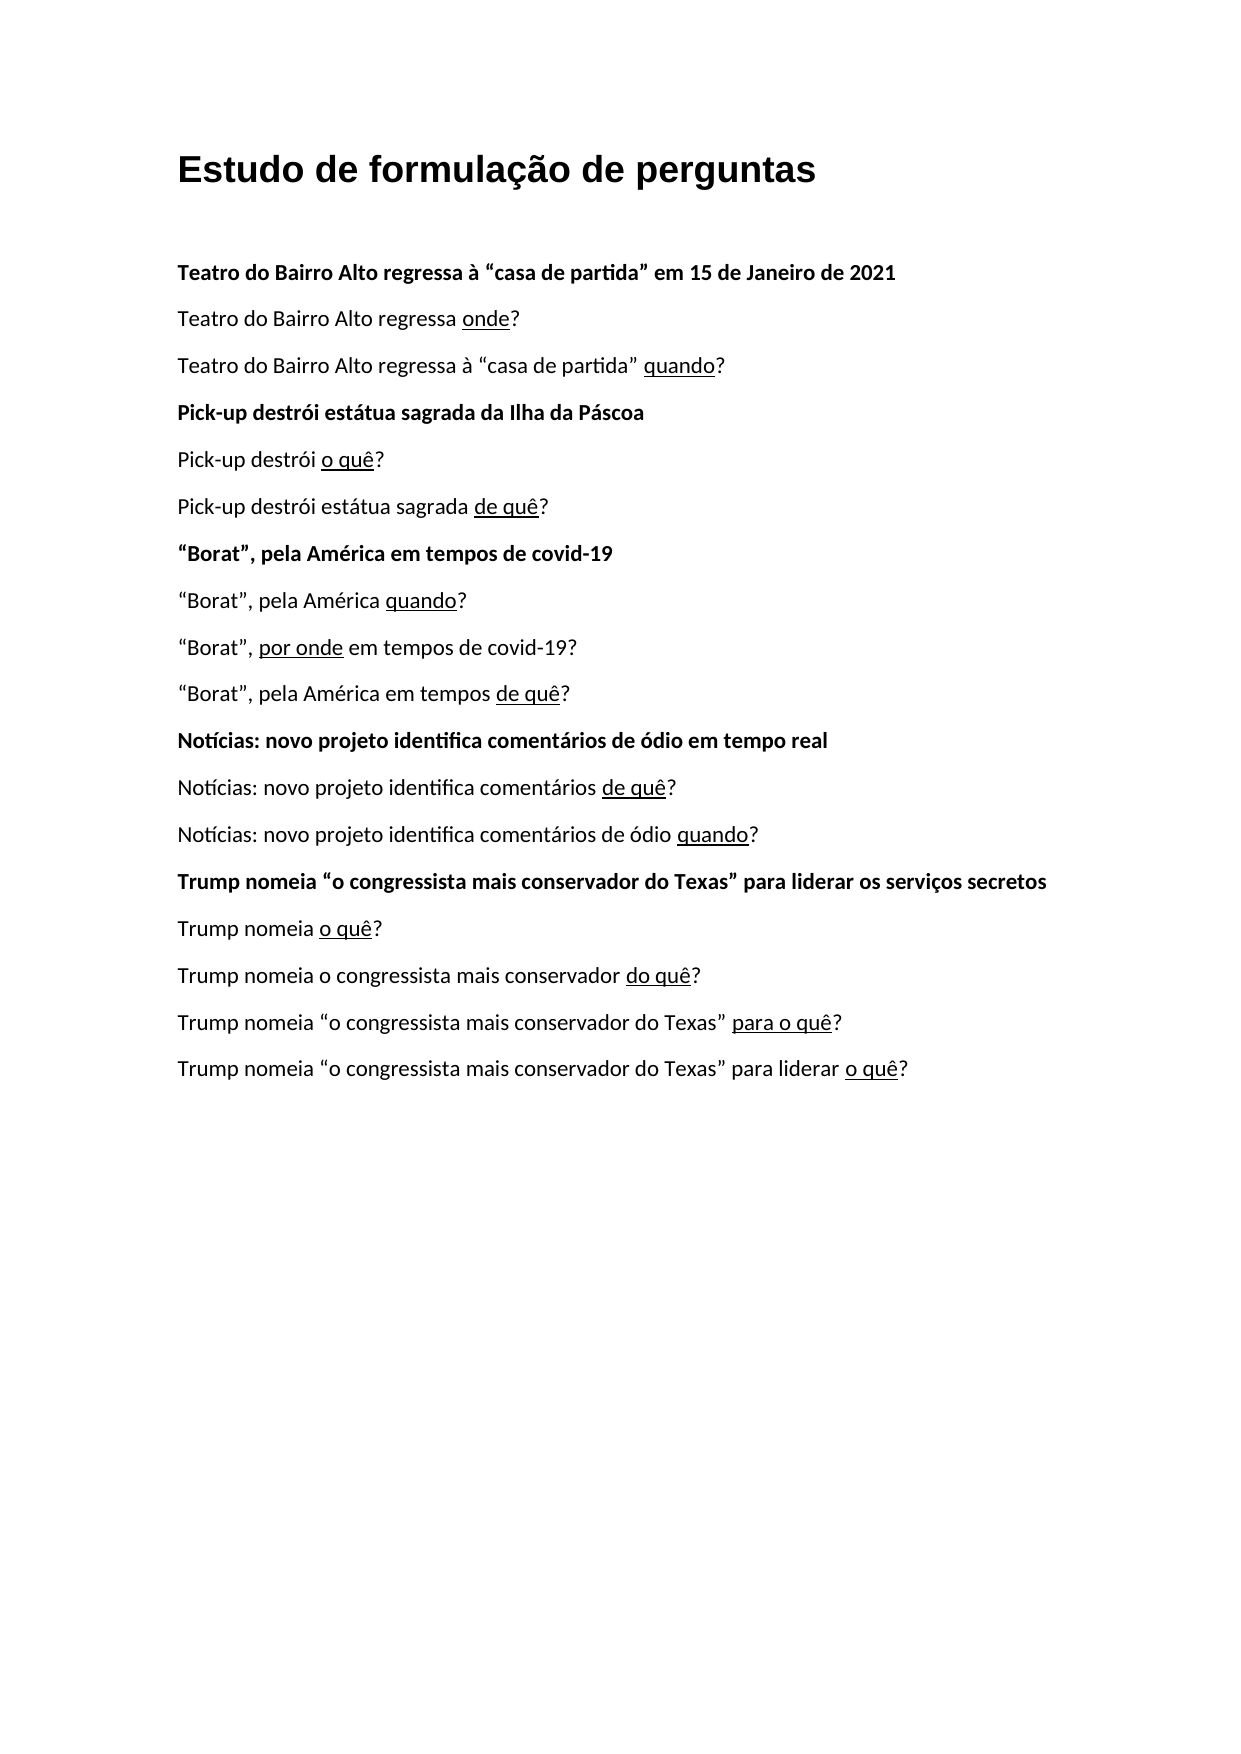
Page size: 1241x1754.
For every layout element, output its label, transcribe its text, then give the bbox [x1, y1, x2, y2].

text Teatro do Bairro Alto regressa à “casa de partida” quando? [177, 351, 1063, 379]
text Estudo de formulação de perguntas [177, 148, 1063, 191]
text Pick-up destrói estátua sagrada da Ilha da Páscoa [177, 398, 1063, 426]
text Pick-up destrói estátua sagrada de quê? [177, 492, 1063, 520]
text Trump nomeia o quê? [177, 914, 1063, 942]
text “Borat”, pela América em tempos de covid-19 [177, 539, 1063, 567]
text Trump nomeia “o congressista mais conservador do Texas” para liderar o quê? [177, 1054, 1063, 1083]
text “Borat”, por onde em tempos de covid-19? [177, 633, 1063, 661]
text “Borat”, pela América quando? [177, 586, 1063, 614]
text Notícias: novo projeto identifica comentários de quê? [177, 773, 1063, 801]
text Trump nomeia “o congressista mais conservador do Texas” para o quê? [177, 1008, 1063, 1036]
text Teatro do Bairro Alto regressa à “casa de partida” em 15 de Janeiro de 2021 [177, 258, 1063, 286]
text Pick-up destrói o quê? [177, 445, 1063, 473]
text Notícias: novo projeto identifica comentários de ódio em tempo real [177, 726, 1063, 754]
text Teatro do Bairro Alto regressa onde? [177, 304, 1063, 333]
text Trump nomeia “o congressista mais conservador do Texas” para liderar os serviços secretos [177, 867, 1063, 895]
text Trump nomeia o congressista mais conservador do quê? [177, 961, 1063, 989]
text “Borat”, pela América em tempos de quê? [177, 679, 1063, 708]
text Notícias: novo projeto identifica comentários de ódio quando? [177, 820, 1063, 848]
